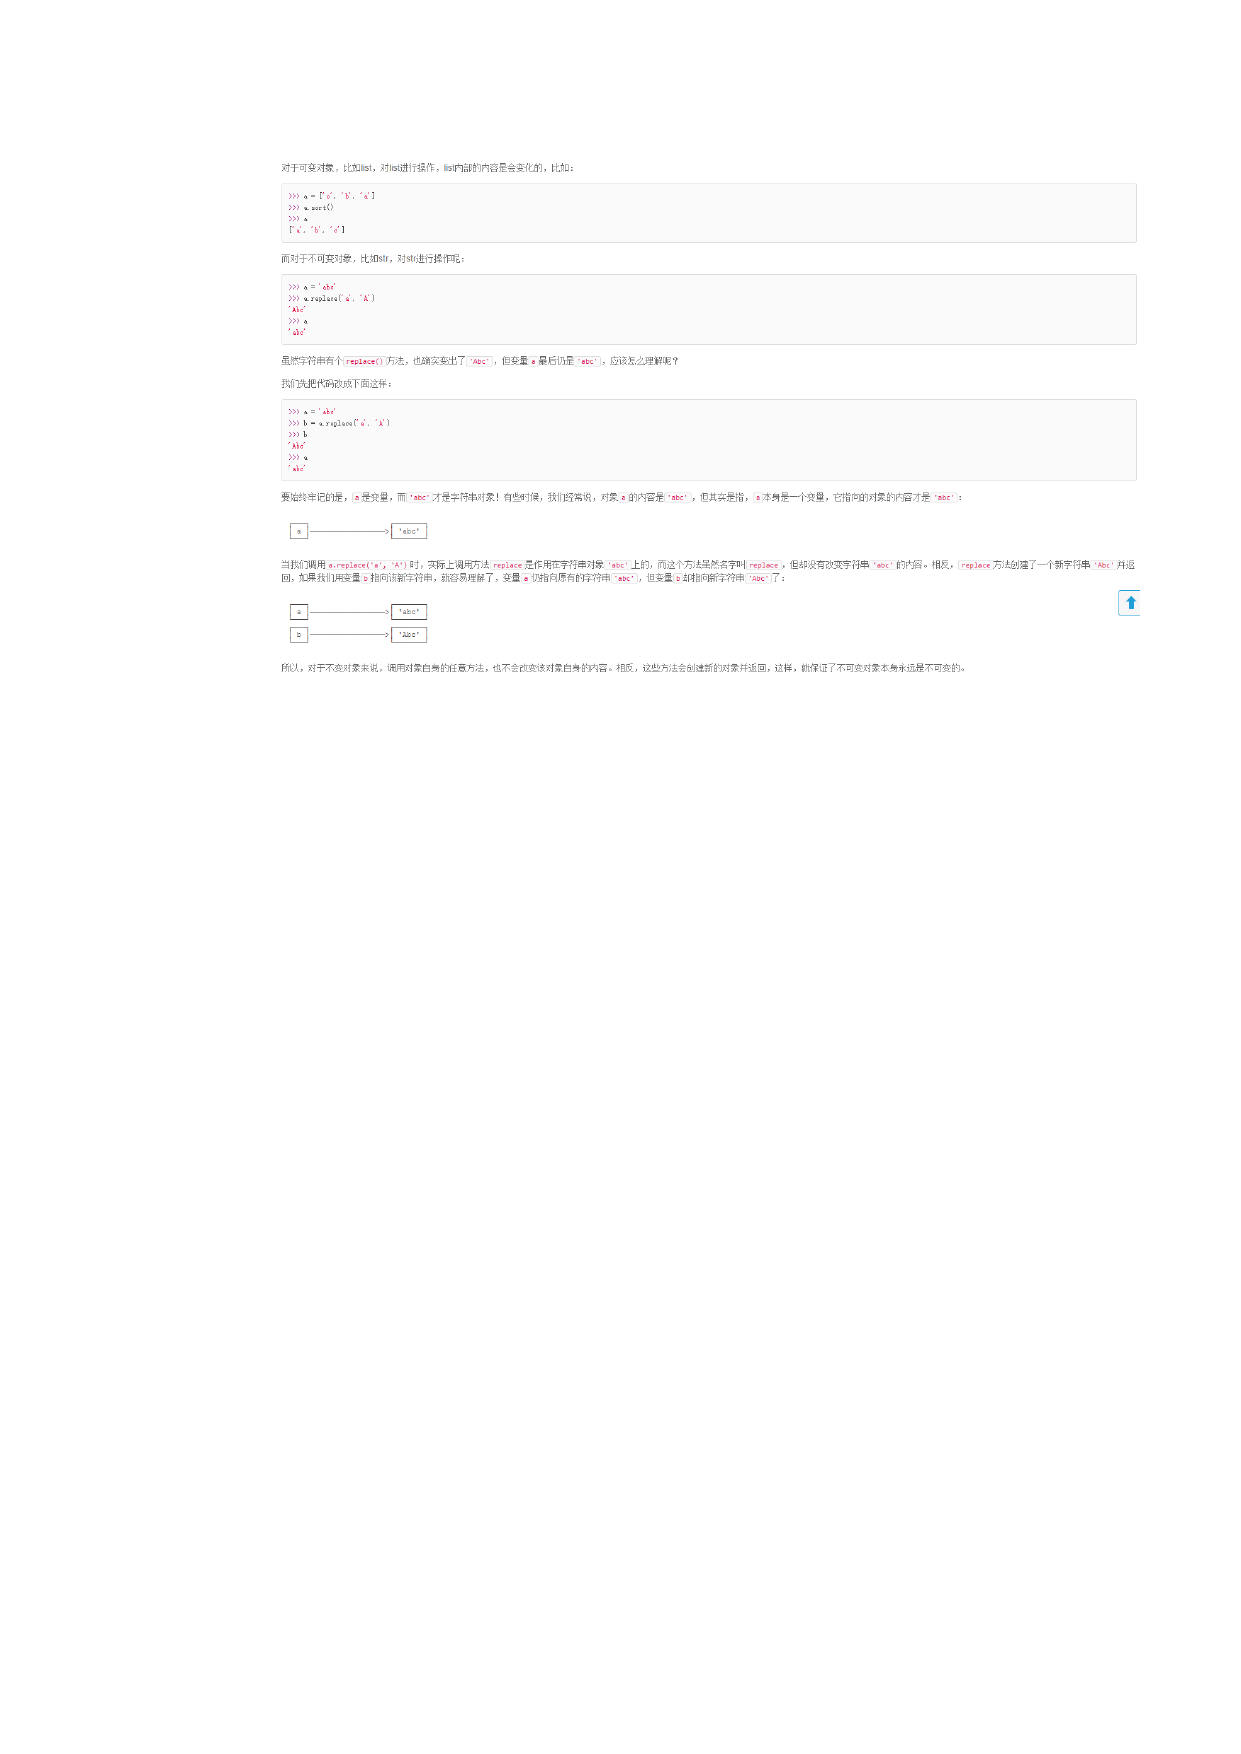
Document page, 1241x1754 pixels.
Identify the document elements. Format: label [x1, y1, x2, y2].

picture [275, 162, 1141, 677]
